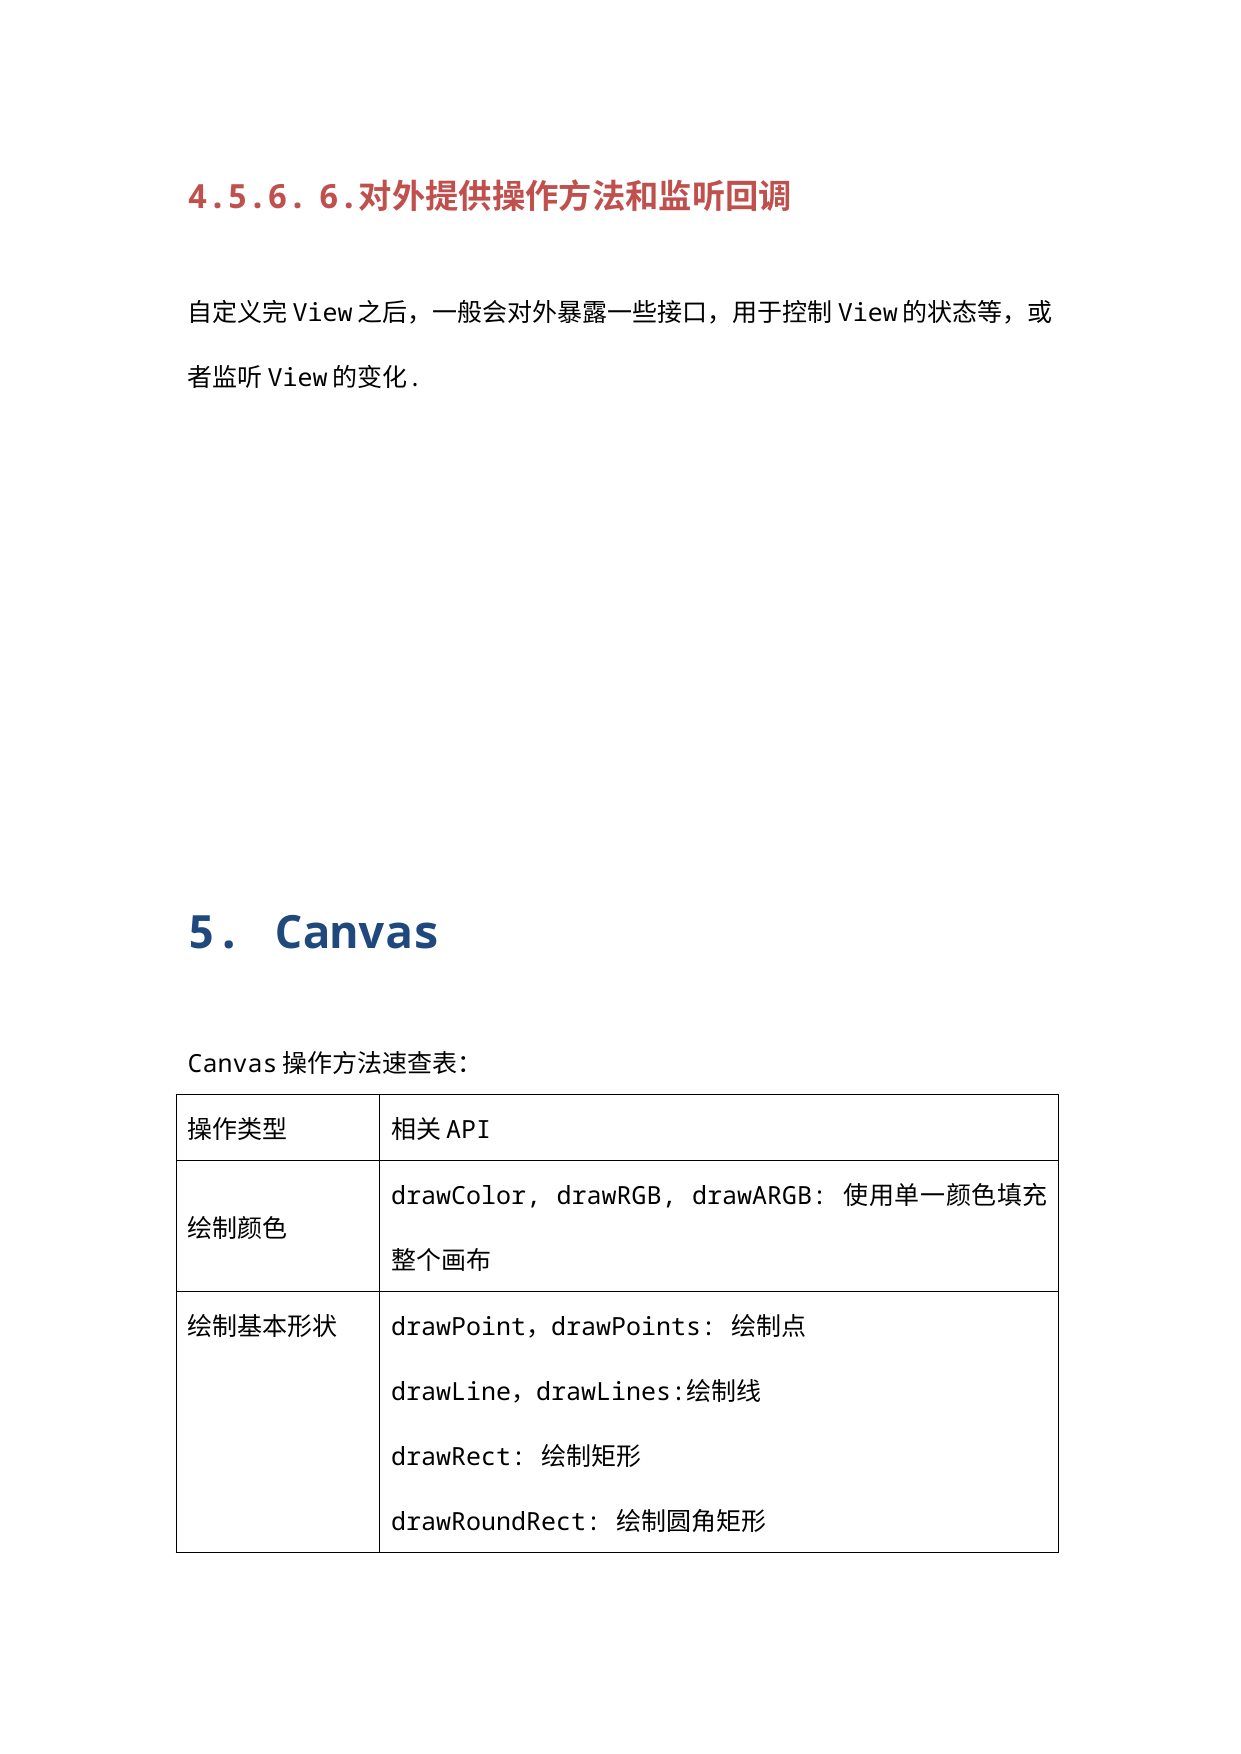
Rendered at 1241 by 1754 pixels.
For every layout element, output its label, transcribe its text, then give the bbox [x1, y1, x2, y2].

text 自定义完View之后，一般会对外暴露一些接口，用于控制View的状态等，或者监听View的变化. [187, 278, 1053, 408]
table_cell 绘制基本形状 [177, 1292, 379, 1552]
subtitle Canvas [187, 899, 1053, 964]
table_header 操作类型 [177, 1095, 379, 1160]
table_cell drawColor, drawRGB, drawARGB: 使用单一颜色填充整个画布 [380, 1161, 1058, 1291]
table_cell 绘制颜色 [177, 1161, 379, 1291]
table_cell drawPoint，drawPoints: 绘制点 drawLine，drawLines:绘制线 drawRect: 绘制矩形 drawRoundRect: 绘制圆角矩形 drawOval: 绘制椭圆 drawCircle: 绘制圆 drawArc: 绘制圆弧 [380, 1292, 1058, 1552]
subtitle 6.对外提供操作方法和监听回调 [187, 162, 1053, 227]
table_header 相关API [380, 1095, 1058, 1160]
text Canvas操作方法速查表： [187, 1029, 1053, 1094]
